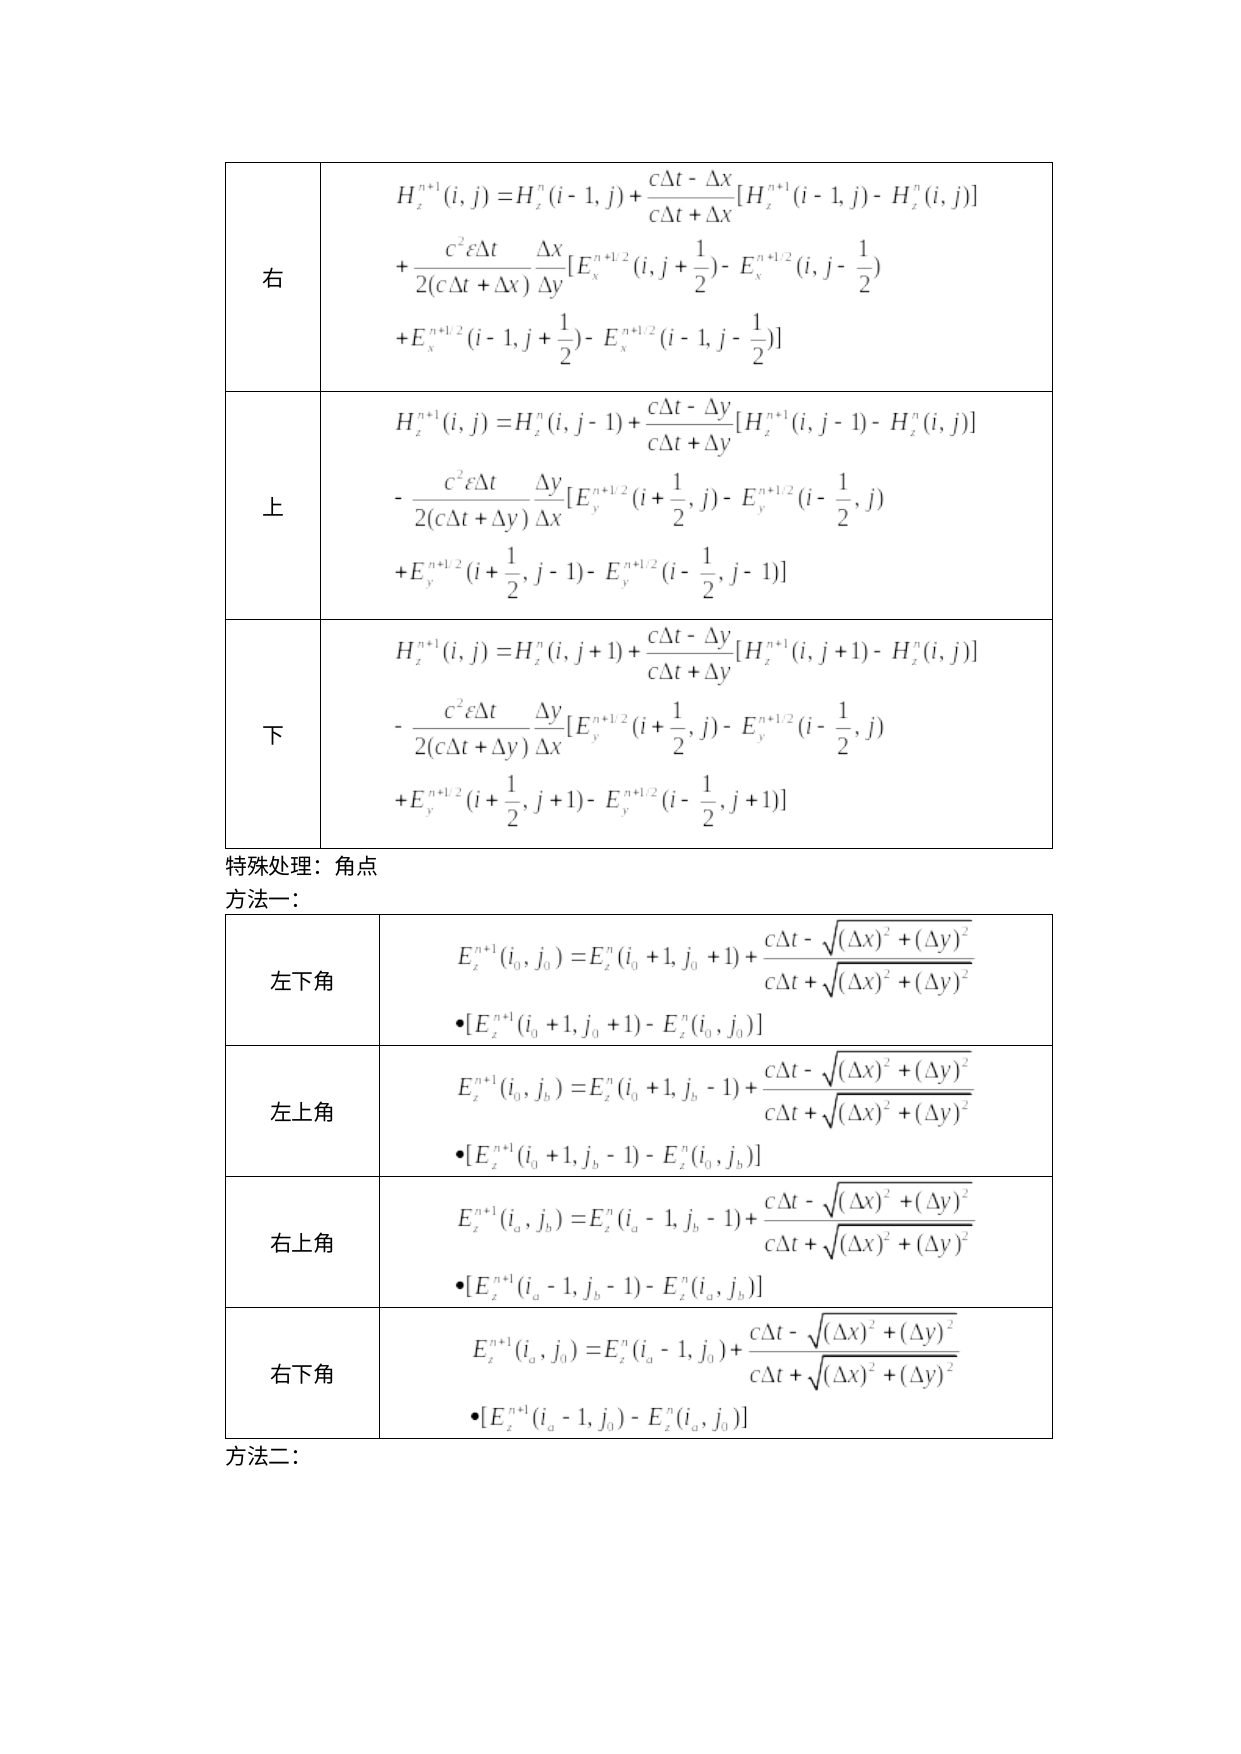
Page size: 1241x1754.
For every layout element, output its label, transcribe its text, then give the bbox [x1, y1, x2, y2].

list 方法二： [225, 1439, 1053, 1471]
table_cell 右 [226, 163, 320, 391]
table_cell [321, 620, 1052, 848]
table_header [380, 915, 1052, 1045]
table_cell 上 [226, 392, 320, 619]
table_cell [380, 1177, 1052, 1307]
table_cell [380, 1308, 1052, 1438]
table_cell [321, 392, 1052, 619]
table_header 左下角 [226, 915, 379, 1045]
list 特殊处理：角点 [225, 849, 1053, 881]
table_cell 下 [226, 620, 320, 848]
table_cell [380, 1046, 1052, 1176]
table_cell 右下角 [226, 1308, 379, 1438]
table_cell 右上角 [226, 1177, 379, 1307]
table_cell 左上角 [226, 1046, 379, 1176]
list 方法一： [225, 881, 1053, 914]
table_cell [321, 163, 1052, 391]
